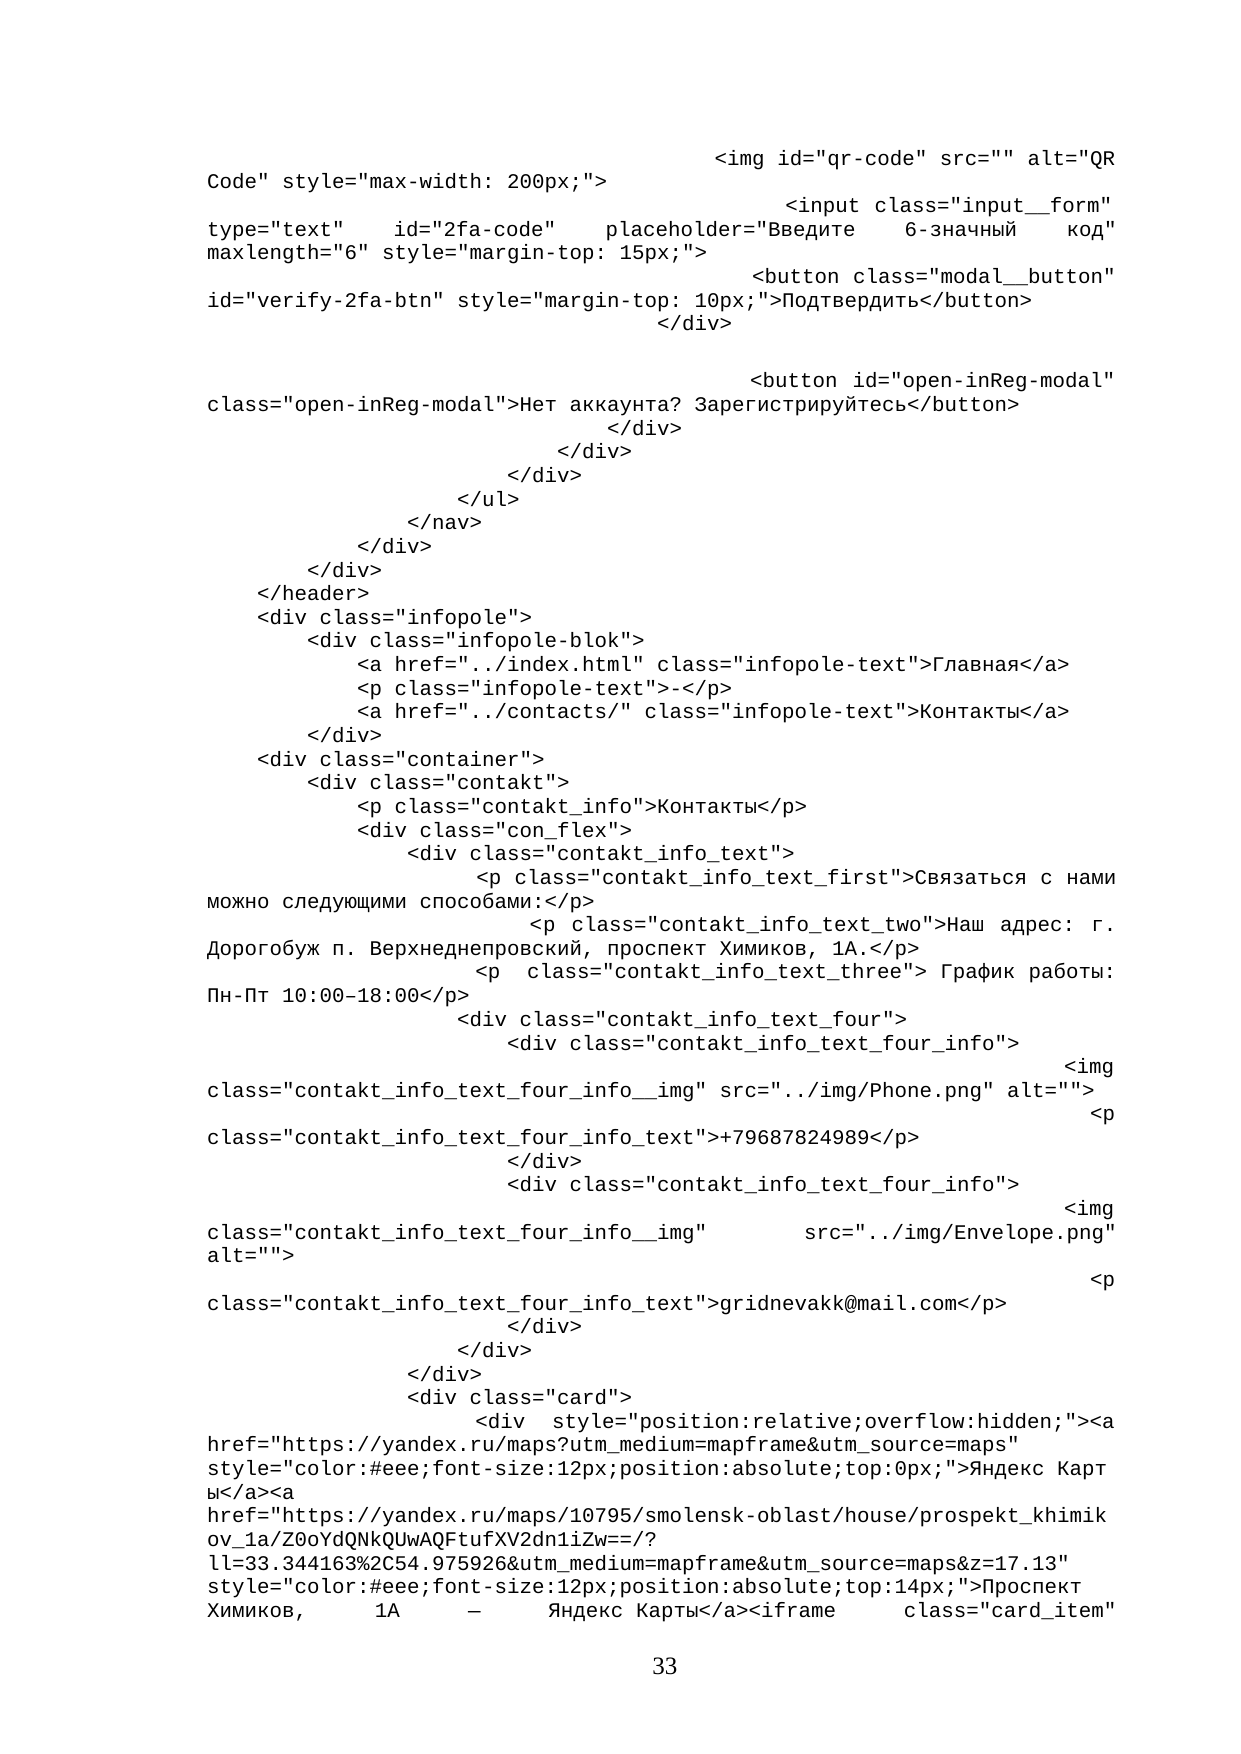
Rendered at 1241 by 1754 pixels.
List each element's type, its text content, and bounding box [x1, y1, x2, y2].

text <div class="contakt"> [207, 772, 1116, 796]
text <p class="contakt_info">Контакты</p> [207, 796, 1116, 820]
text <div class="card"> [207, 1387, 1116, 1411]
text <a href="../index.html" class="infopole-text">Главная</a> [207, 654, 1116, 678]
text <p class="infopole-text">-</p> [207, 678, 1116, 701]
text <img class="contakt_info_text_four_info__img" src="../img/Phone.png" alt=""> [207, 1056, 1116, 1103]
text </div> [207, 1363, 1116, 1387]
text </header> [207, 583, 1116, 607]
text <button class="modal__button" id="verify-2fa-btn" style="margin-top: 10px;">Подтвердить</button> [207, 266, 1116, 313]
text </div> [207, 1151, 1116, 1174]
text <div class="contakt_info_text_four_info"> [207, 1174, 1116, 1198]
text <p class="contakt_info_text_first">Связаться с нами можно следующими способами:</p> [207, 867, 1116, 914]
text <a href="../contacts/" class="infopole-text">Контакты</a> [207, 701, 1116, 725]
text </div> [207, 725, 1116, 749]
text </div> [207, 536, 1116, 559]
text </div> [207, 313, 1116, 337]
text <div class="container"> [207, 749, 1116, 772]
text </div> [207, 1316, 1116, 1340]
text </div> [207, 418, 1116, 441]
text <div class="infopole-blok"> [207, 631, 1116, 654]
text <img class="contakt_info_text_four_info__img" src="../img/Envelope.png" alt=""> [207, 1198, 1116, 1269]
text <div class="contakt_info_text"> [207, 843, 1116, 867]
text <input class="input__form" type="text" id="2fa-code" placeholder="Введите 6-значный код" maxlength="6" style="margin-top: 15px;"> [207, 195, 1116, 266]
text <div class="contakt_info_text_four"> [207, 1009, 1116, 1032]
text </ul> [207, 489, 1116, 512]
text </div> [207, 441, 1116, 465]
text </nav> [207, 512, 1116, 536]
text </div> [207, 559, 1116, 583]
text </div> [207, 1340, 1116, 1363]
text <p class="contakt_info_text_four_info_text">gridnevakk@mail.com</p> [207, 1269, 1116, 1316]
text <p class="contakt_info_text_four_info_text">+79687824989</p> [207, 1103, 1116, 1151]
text <div class="contakt_info_text_four_info"> [207, 1032, 1116, 1056]
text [207, 1411, 1116, 1624]
text </div> [207, 465, 1116, 489]
text <img id="qr-code" src="" alt="QR Code" style="max-width: 200px;"> [207, 148, 1116, 195]
text <button id="open-inReg-modal" class="open-inReg-modal">Нет аккаунта? Зарегистрируйтесь</button> [207, 370, 1116, 418]
text <div class="con_flex"> [207, 820, 1116, 843]
text <div class="infopole"> [207, 607, 1116, 631]
text <p class="contakt_info_text_three"> График работы: Пн-Пт 10:00–18:00</p> [207, 962, 1116, 1009]
text <p class="contakt_info_text_two">Наш адрес: г. Дорогобуж п. Верхнеднепровский, проспект Химиков, 1А.</p> [207, 914, 1116, 962]
